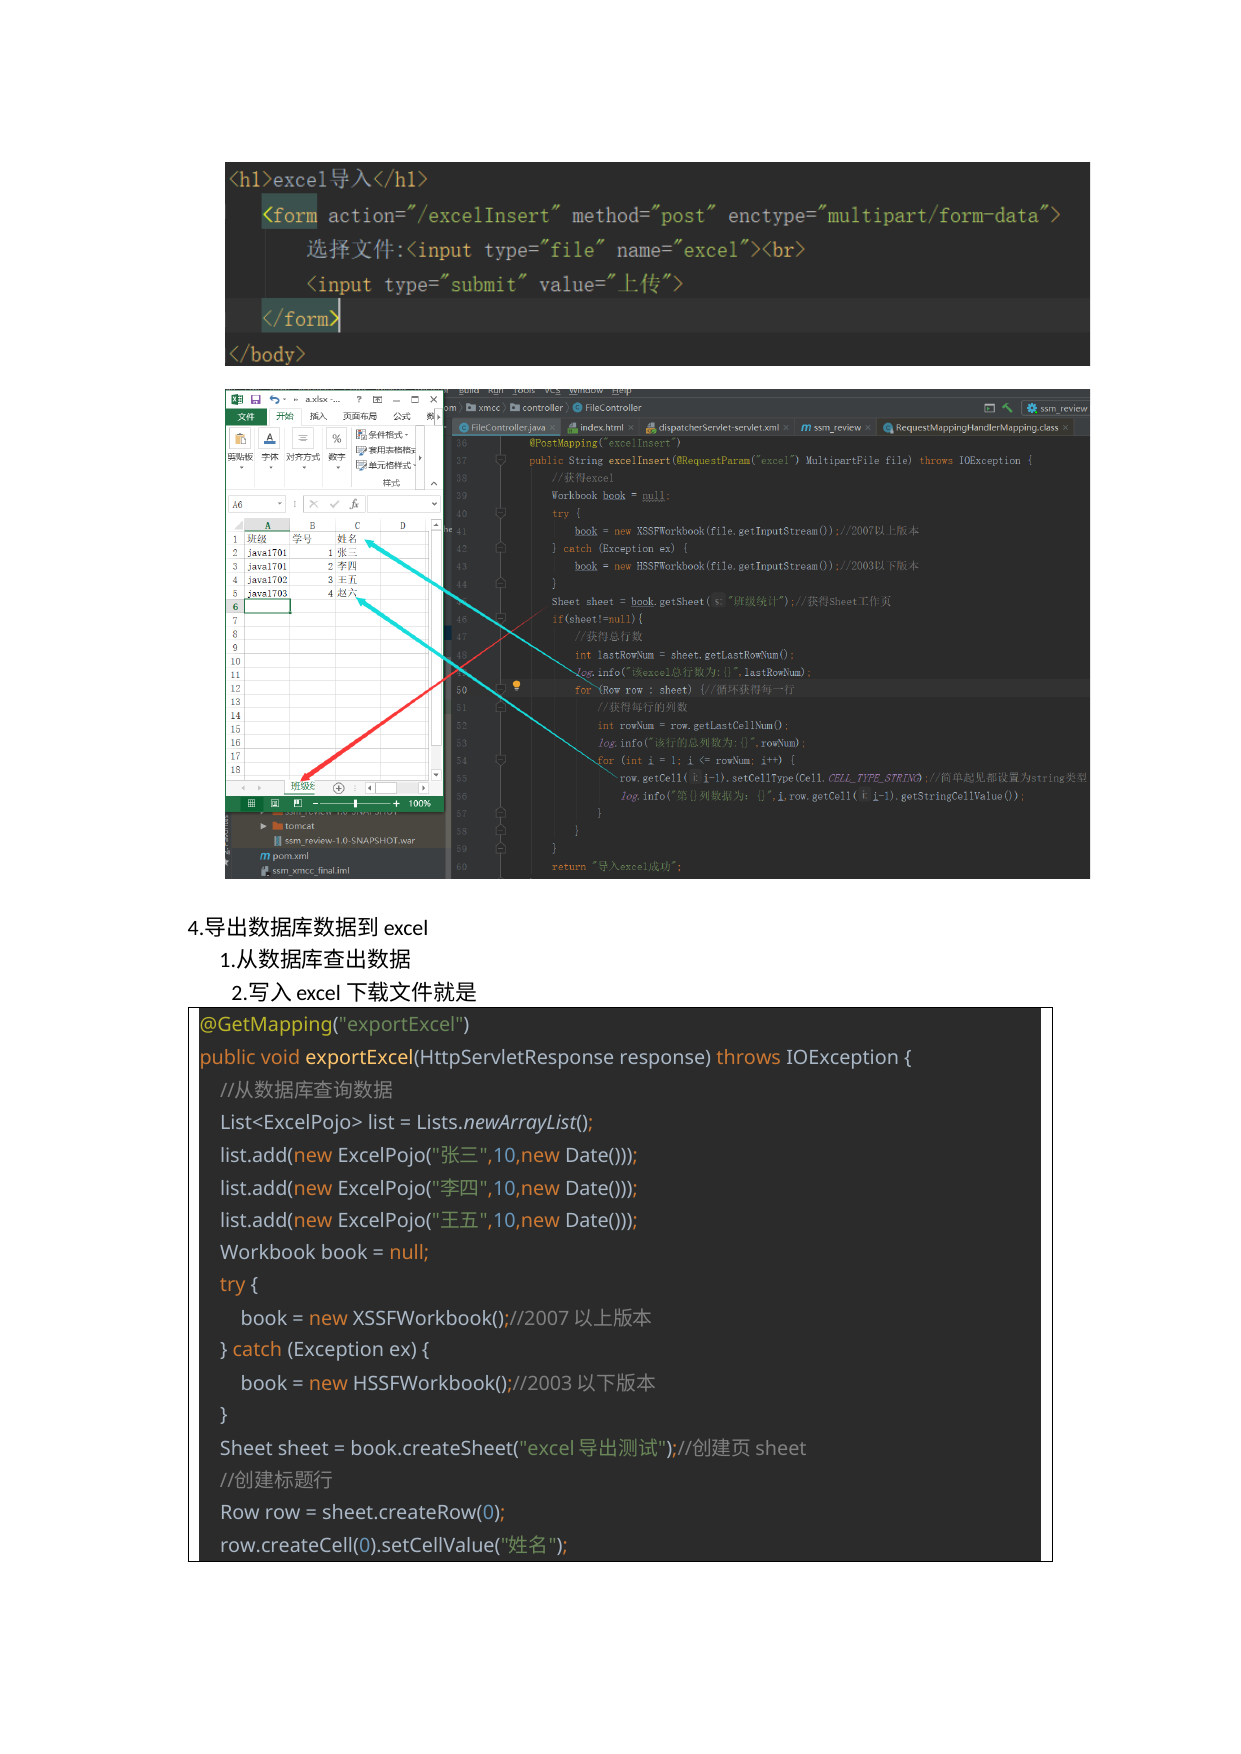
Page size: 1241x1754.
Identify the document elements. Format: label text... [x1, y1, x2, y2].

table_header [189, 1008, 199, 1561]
picture [225, 389, 1091, 879]
text 4.导出数据库数据到excel [187, 909, 1053, 942]
picture [225, 162, 1091, 366]
text 1.从数据库查出数据 [187, 942, 1053, 974]
text 2.写入excel 下载文件就是 [187, 974, 1053, 1007]
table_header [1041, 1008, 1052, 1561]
